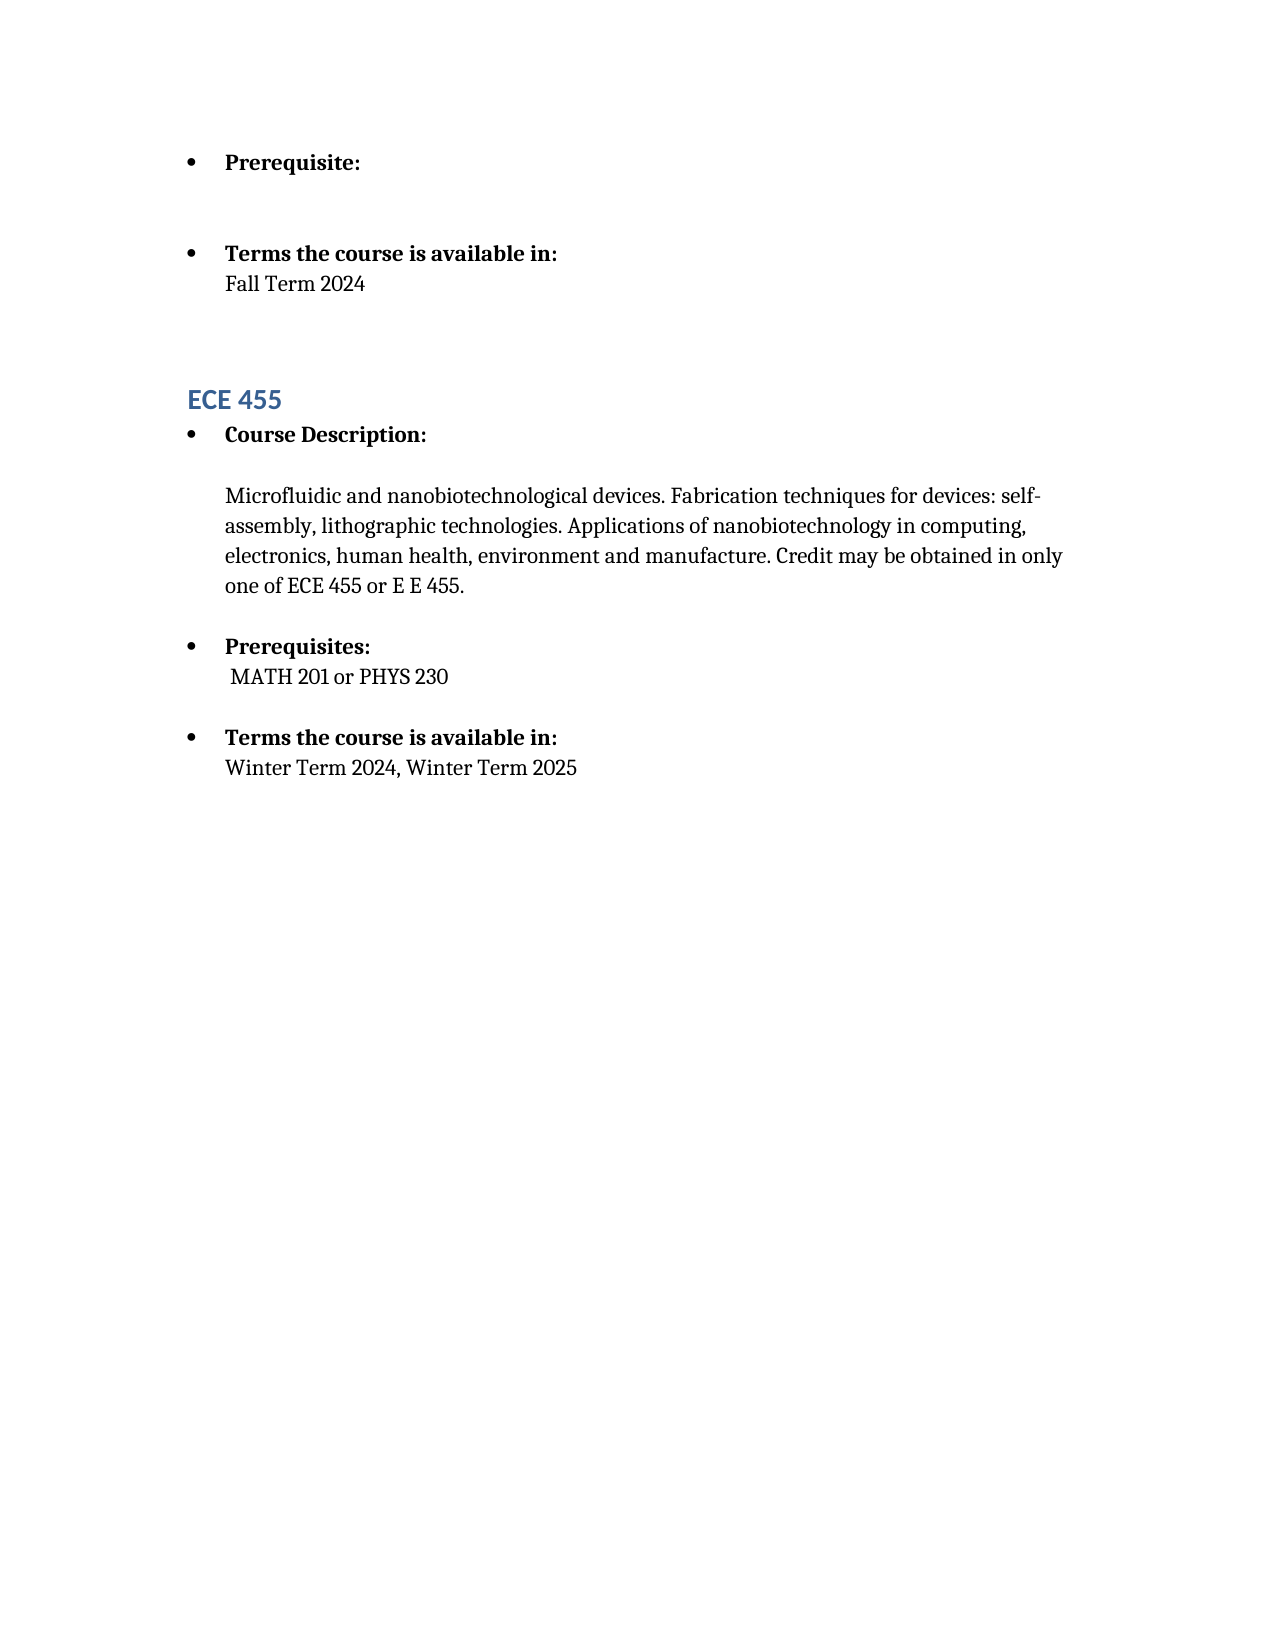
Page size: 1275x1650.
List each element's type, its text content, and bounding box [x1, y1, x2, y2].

subtitle ECE 455 [187, 381, 1087, 417]
list Prerequisites: MATH 201 or PHYS 230 [187, 634, 1087, 720]
list Terms the course is available in: Winter Term 2024, Winter Term 2025 [187, 724, 1087, 811]
list Terms the course is available in: Fall Term 2024 [187, 241, 1087, 327]
list Prerequisite: [187, 150, 1087, 237]
list Course Description: Microfluidic and nanobiotechnological devices. Fabrication techniques for devices: self-assembly, lithographic technologies. Applications of nanobiotechnology in computing, electronics, human health, environment and manufacture. Credit may be obtained in only one of ECE 455 or E E 455. [187, 422, 1087, 630]
